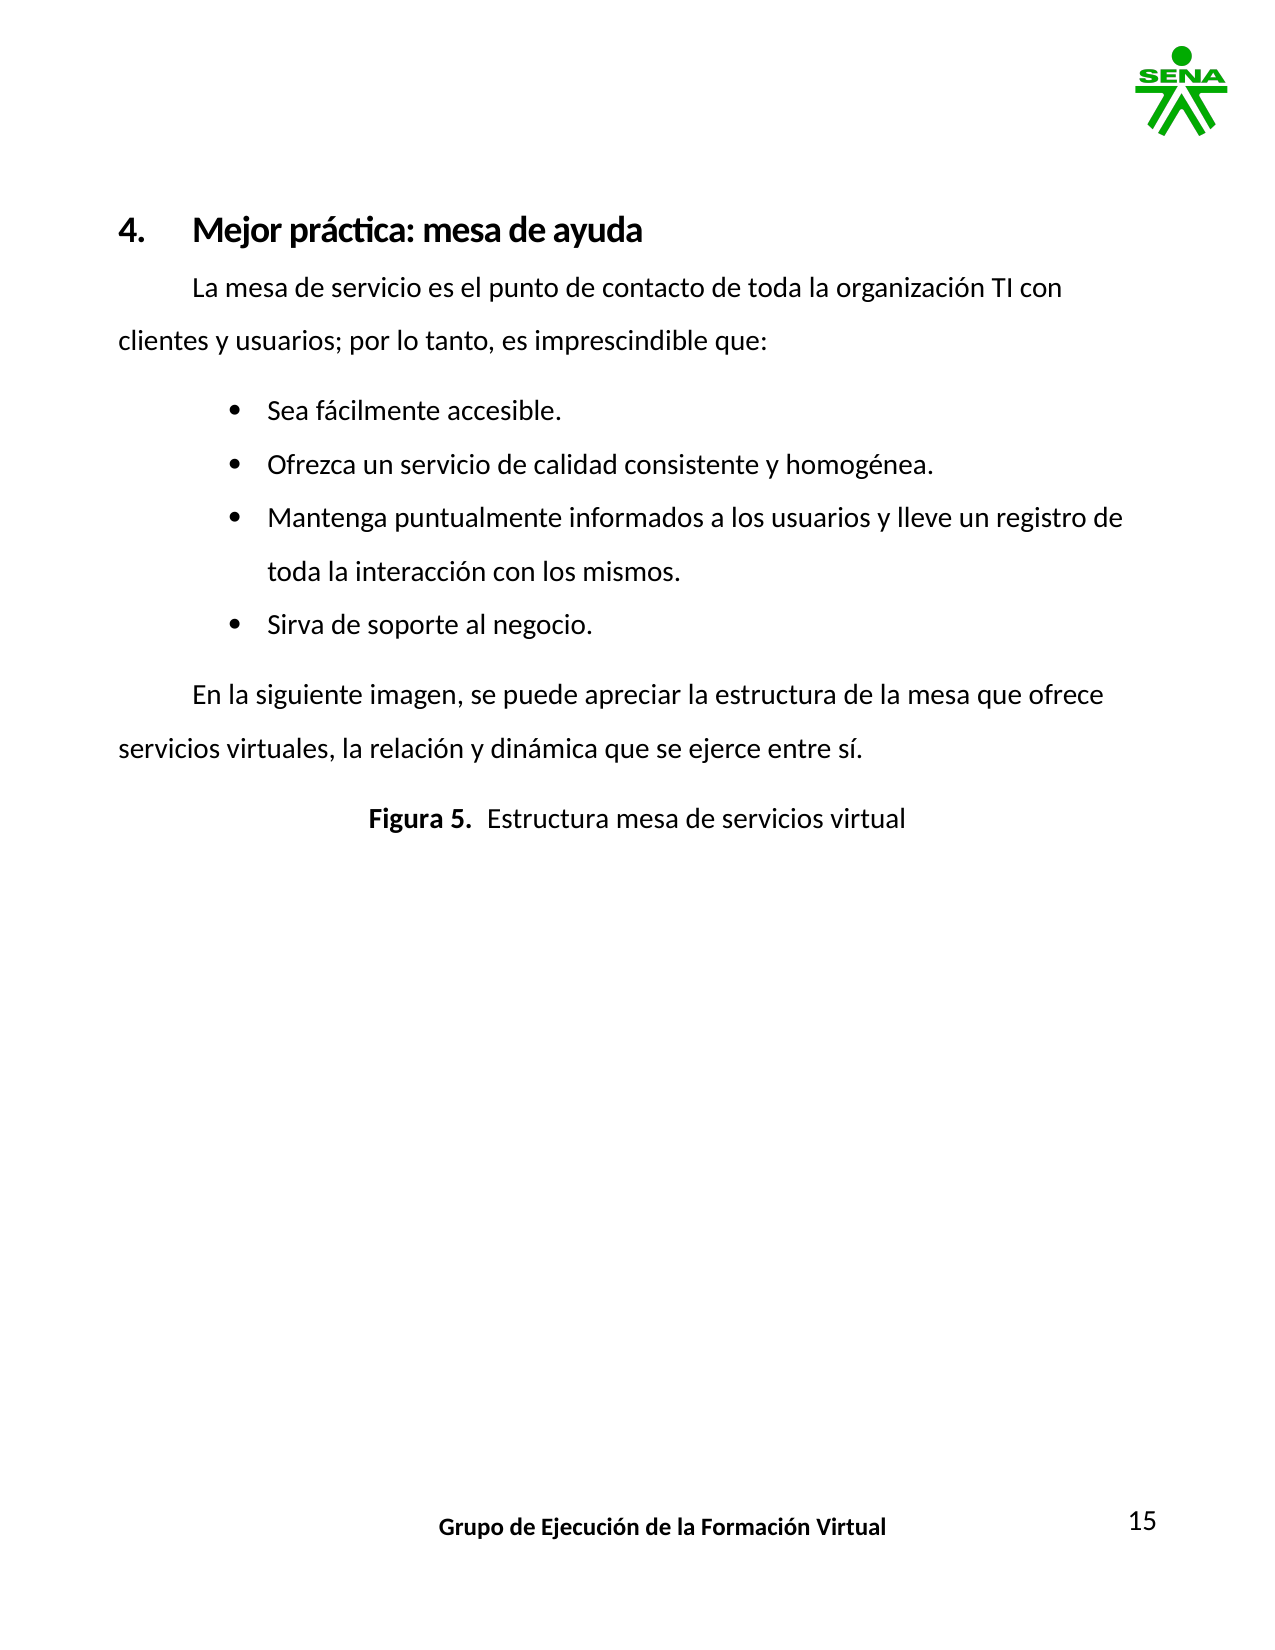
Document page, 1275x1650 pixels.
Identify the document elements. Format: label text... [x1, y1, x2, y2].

text Estructura mesa de servicios virtual [118, 800, 1157, 835]
list Sea fácilmente accesible. [229, 392, 1157, 428]
picture [1135, 46, 1228, 136]
subtitle Mejor práctica: mesa de ayuda [118, 206, 1157, 252]
list Ofrezca un servicio de calidad consistente y homogénea. [229, 446, 1157, 481]
list Mantenga puntualmente informados a los usuarios y lleve un registro de toda la interacción con los mismos. [229, 499, 1157, 588]
text La mesa de servicio es el punto de contacto de toda la organización TI con clientes y usuarios; por lo tanto, es imprescindible que: [118, 269, 1157, 358]
text En la siguiente imagen, se puede apreciar la estructura de la mesa que ofrece servicios virtuales, la relación y dinámica que se ejerce entre sí. [118, 676, 1157, 765]
list Sirva de soporte al negocio. [229, 606, 1157, 642]
